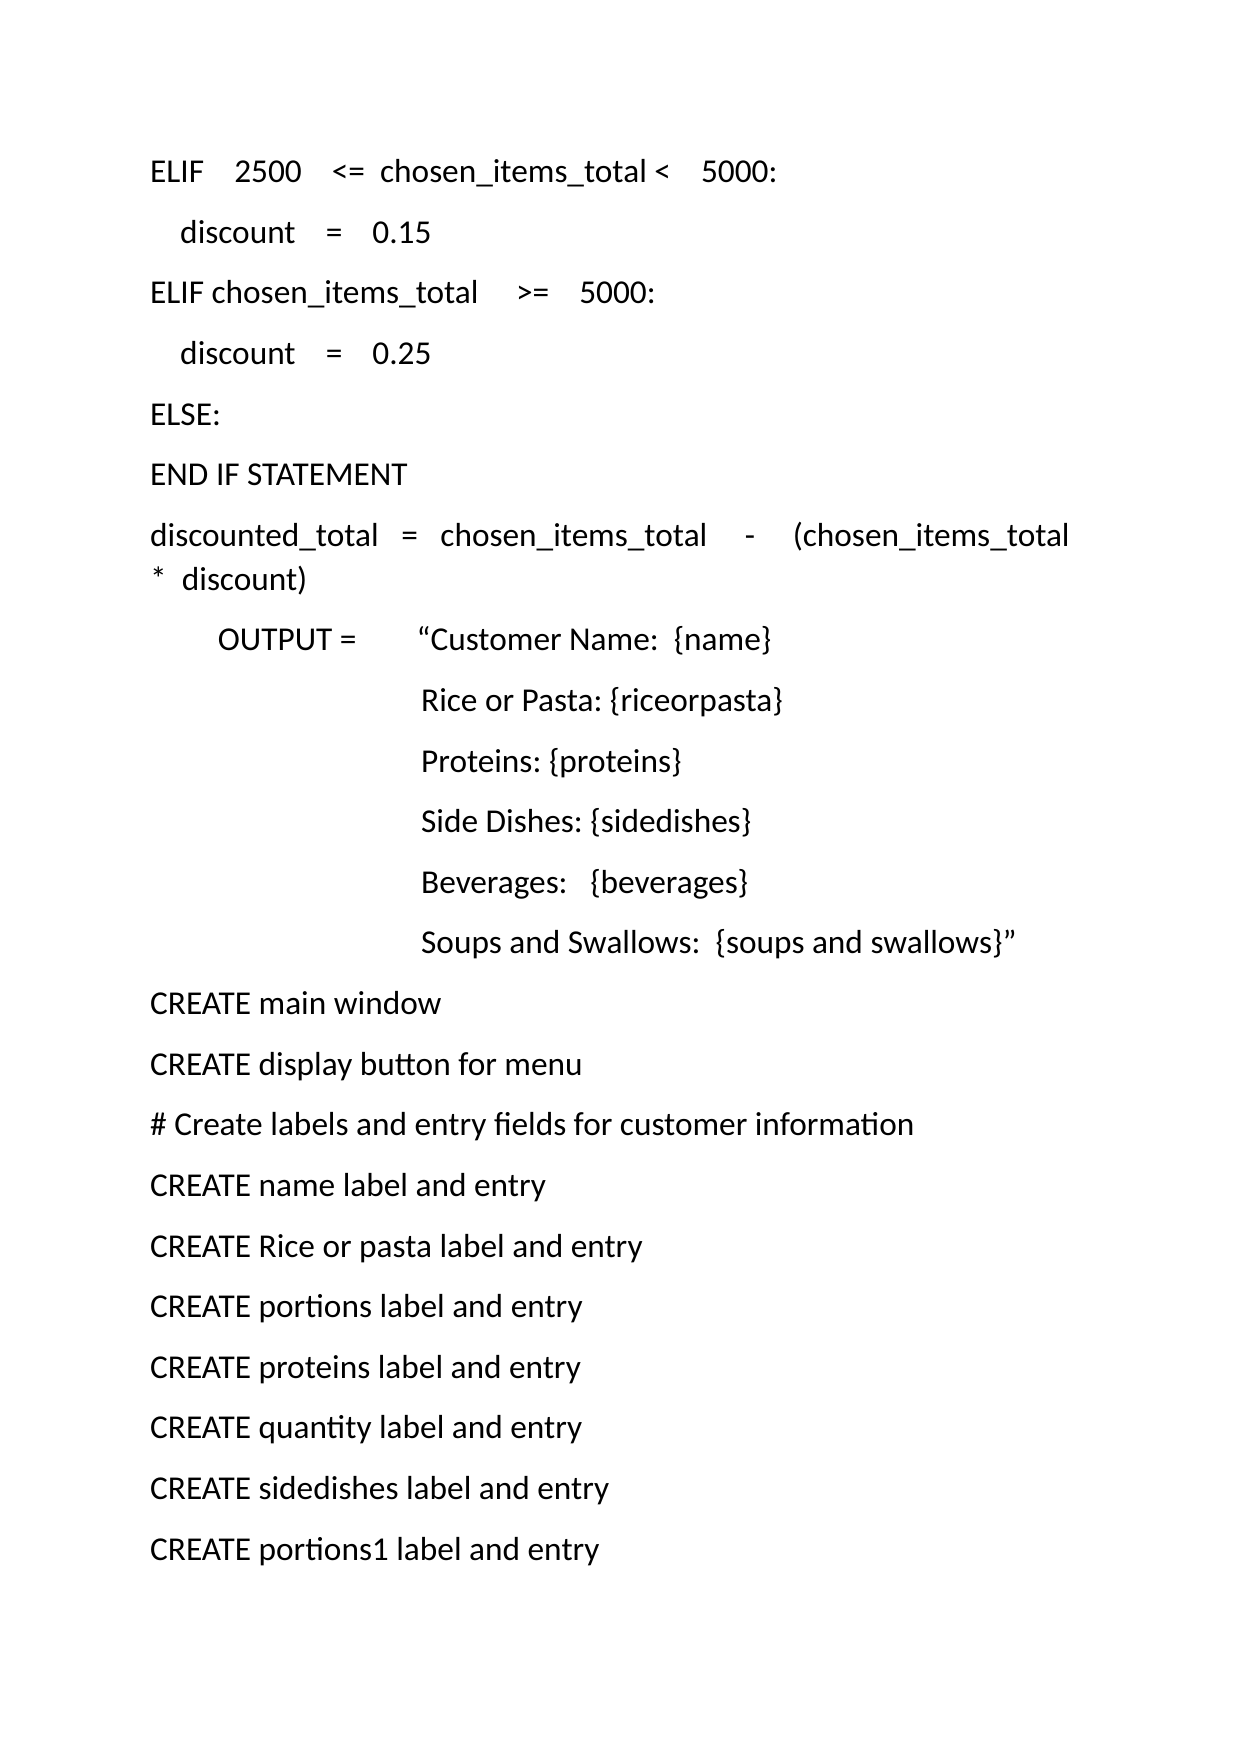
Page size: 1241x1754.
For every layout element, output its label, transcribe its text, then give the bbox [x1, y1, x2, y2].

text CREATE name label and entry [150, 1164, 1090, 1205]
text Rice or Pasta: {riceorpasta} [150, 679, 1090, 720]
text CREATE Rice or pasta label and entry [150, 1224, 1090, 1265]
text Beverages: {beverages} [150, 861, 1090, 902]
text discount = 0.15 [150, 211, 1090, 251]
text ELIF chosen_items_total >= 5000: [150, 271, 1090, 312]
text Soups and Swallows: {soups and swallows}” [150, 921, 1090, 962]
text CREATE display button for menu [150, 1043, 1090, 1083]
text CREATE portions1 label and entry [150, 1528, 1090, 1568]
text CREATE quantity label and entry [150, 1406, 1090, 1447]
text CREATE portions label and entry [150, 1285, 1090, 1326]
text Proteins: {proteins} [150, 739, 1090, 780]
text CREATE main window [150, 982, 1090, 1023]
text # Create labels and entry fields for customer information [150, 1103, 1090, 1144]
text discount = 0.25 [150, 332, 1090, 373]
text CREATE sidedishes label and entry [150, 1467, 1090, 1508]
text ELIF 2500 <= chosen_items_total < 5000: [150, 150, 1090, 191]
text ELSE: [150, 392, 1090, 433]
text END IF STATEMENT [150, 453, 1090, 494]
text CREATE proteins label and entry [150, 1346, 1090, 1387]
text discounted_total = chosen_items_total - (chosen_items_total * discount) [150, 514, 1090, 598]
text Side Dishes: {sidedishes} [150, 800, 1090, 841]
text OUTPUT = “Customer Name: {name} [150, 618, 1090, 659]
